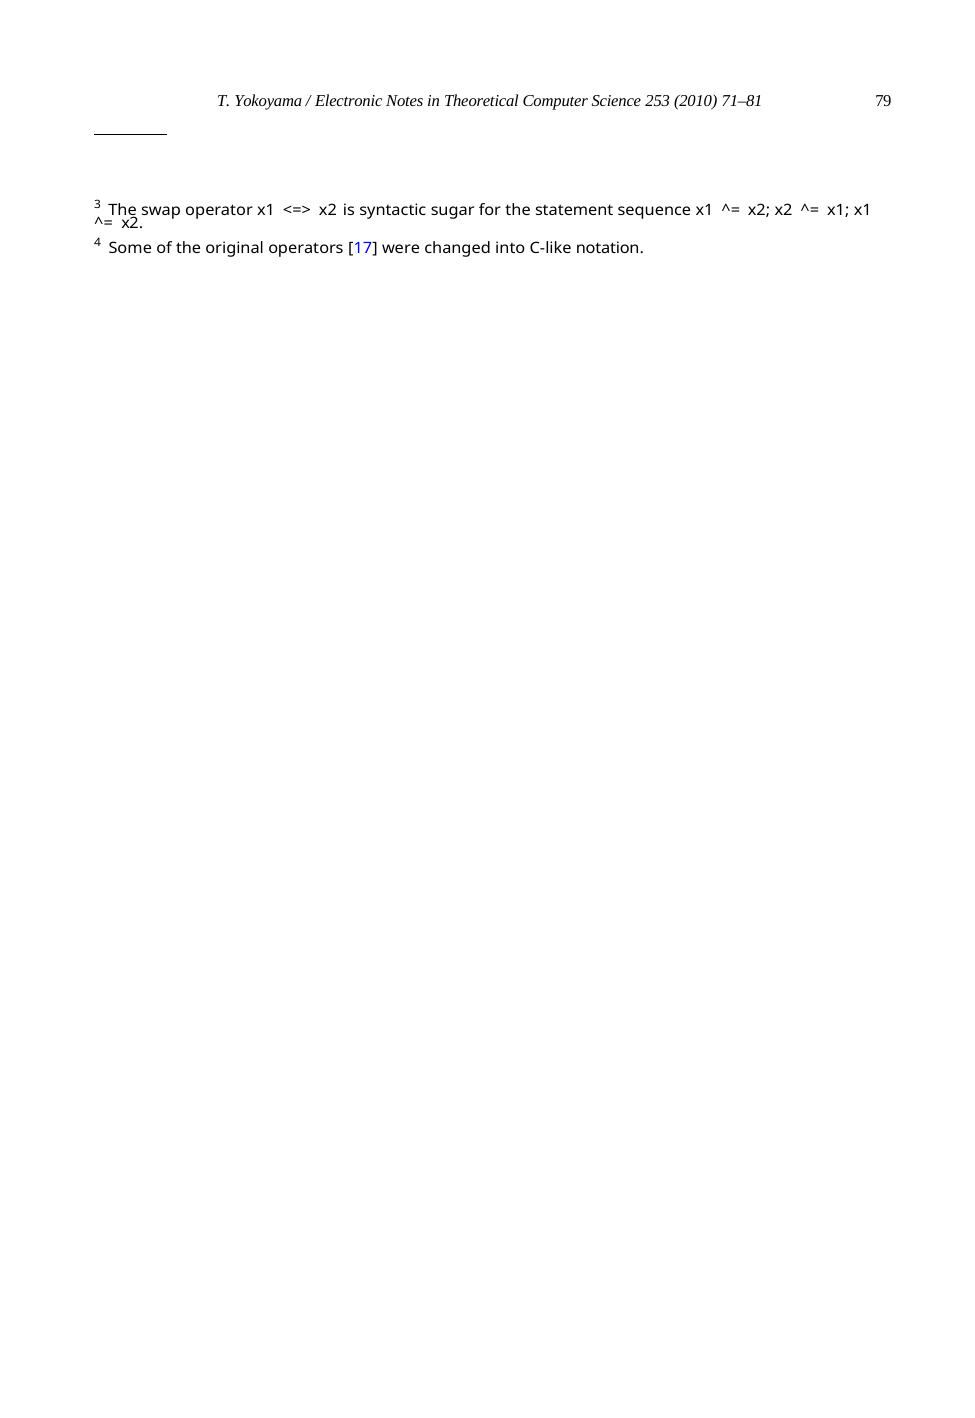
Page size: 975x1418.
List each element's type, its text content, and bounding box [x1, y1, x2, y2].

text 4 Some of the original operators [17] were changed into C-like notation. [94, 234, 904, 258]
text 3 The swap operator x1 <=> x2 is syntactic sugar for the statement sequence x1 ^= x2; x2 ^= x1; x1 ^= x2. [94, 203, 895, 233]
